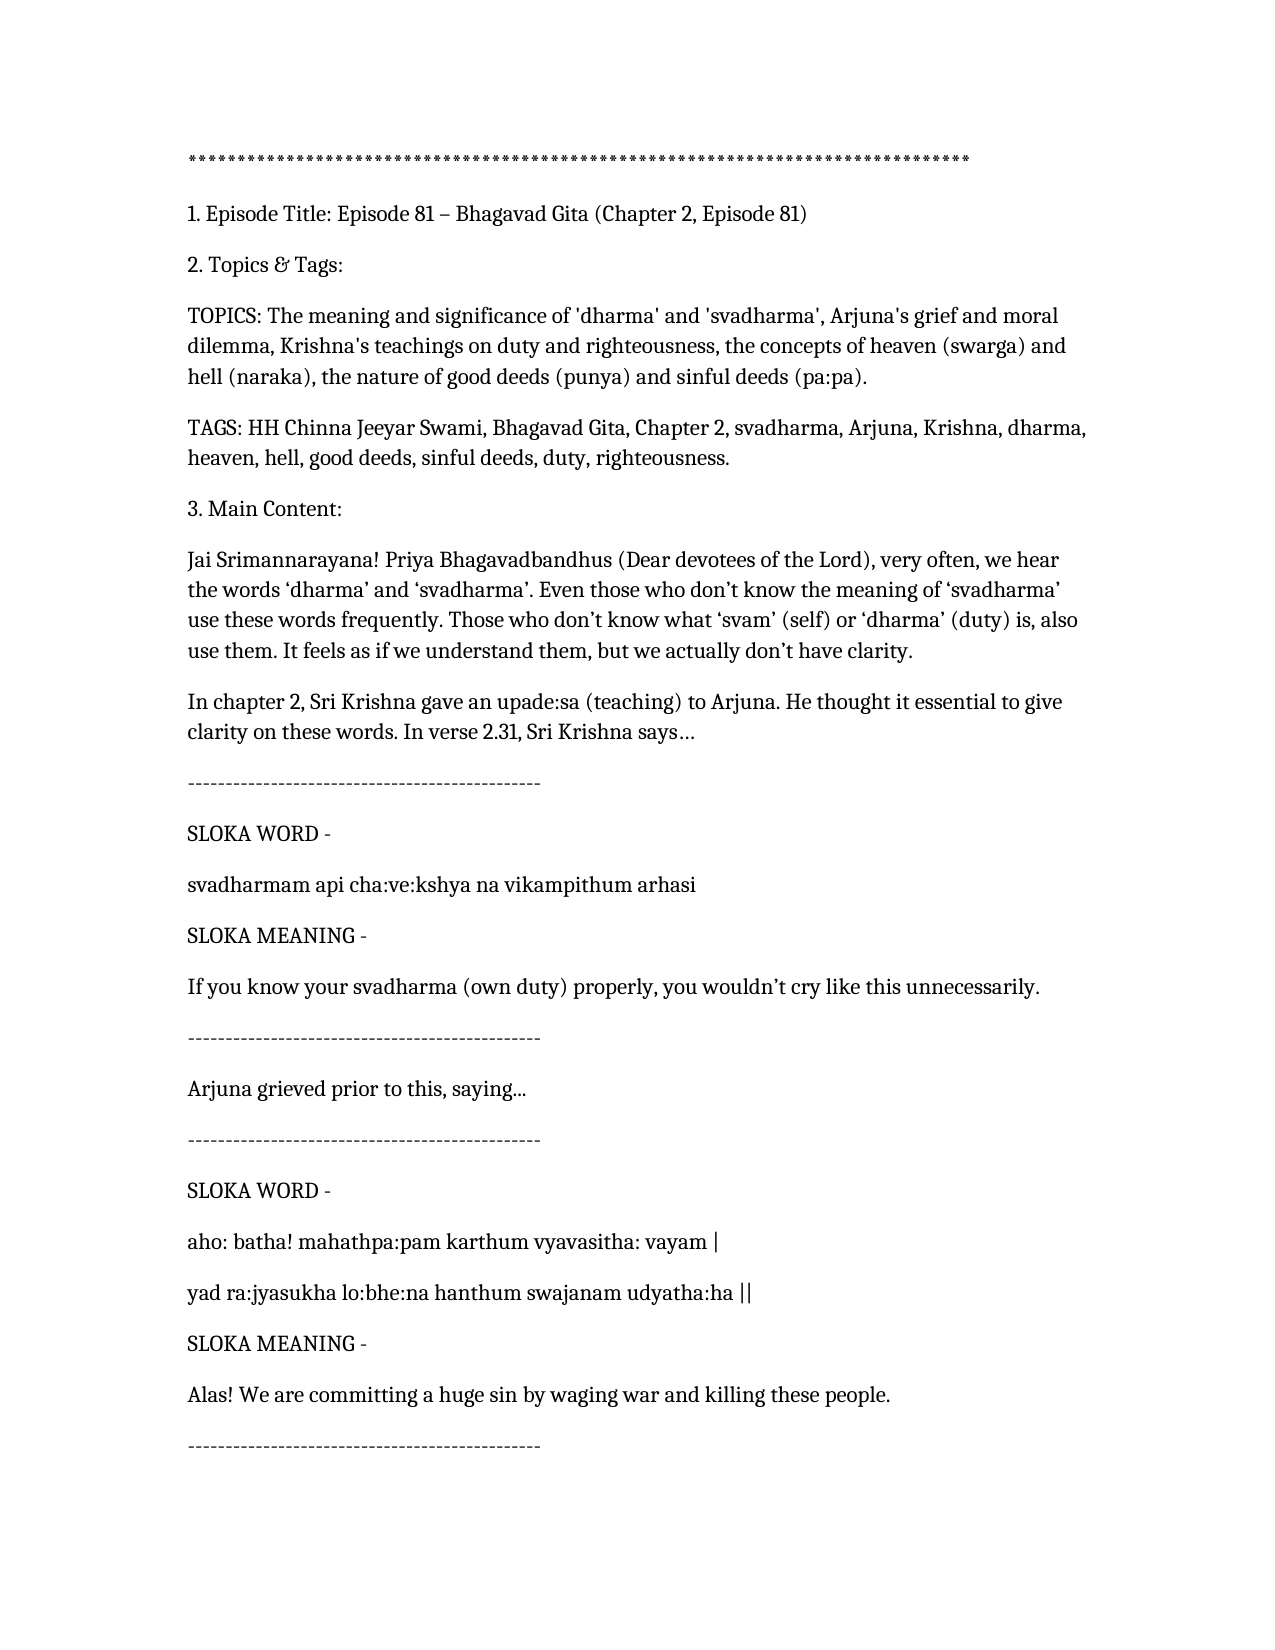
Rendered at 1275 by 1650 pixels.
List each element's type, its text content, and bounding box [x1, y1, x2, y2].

text SLOKA MEANING - [187, 1331, 1087, 1358]
text ----------------------------------------------- [187, 770, 1087, 796]
text TAGS: HH Chinna Jeeyar Swami, Bhagavad Gita, Chapter 2, svadharma, Arjuna, Krishna, dharma, heaven, hell, good deeds, sinful deeds, duty, righteousness. [187, 414, 1087, 471]
text If you know your svadharma (own duty) properly, you wouldn’t cry like this unnecessarily. [187, 974, 1087, 1000]
text ----------------------------------------------- [187, 1025, 1087, 1051]
text Jai Srimannarayana! Priya Bhagavadbandhus (Dear devotees of the Lord), very often, we hear the words ‘dharma’ and ‘svadharma’. Even those who don’t know the meaning of ‘svadharma’ use these words frequently. Those who don’t know what ‘svam’ (self) or ‘dharma’ (duty) is, also use them. It feels as if we understand them, but we actually don’t have clarity. [187, 547, 1087, 664]
text SLOKA WORD - [187, 1178, 1087, 1204]
text 2. Topics & Tags: [187, 252, 1087, 278]
text ----------------------------------------------- [187, 1433, 1087, 1460]
text SLOKA WORD - [187, 821, 1087, 847]
text Arjuna grieved prior to this, saying... [187, 1076, 1087, 1102]
text In chapter 2, Sri Krishna gave an upade:sa (teaching) to Arjuna. He thought it essential to give clarity on these words. In verse 2.31, Sri Krishna says… [187, 688, 1087, 745]
text Alas! We are committing a huge sin by waging war and killing these people. [187, 1382, 1087, 1409]
text TOPICS: The meaning and significance of 'dharma' and 'svadharma', Arjuna's grief and moral dilemma, Krishna's teachings on duty and righteousness, the concepts of heaven (swarga) and hell (naraka), the nature of good deeds (punya) and sinful deeds (pa:pa). [187, 303, 1087, 390]
text yad ra:jyasukha lo:bhe:na hanthum swajanam udyatha:ha || [187, 1280, 1087, 1307]
text ----------------------------------------------- [187, 1127, 1087, 1153]
text svadharmam api cha:ve:kshya na vikampithum arhasi [187, 872, 1087, 898]
text SLOKA MEANING - [187, 923, 1087, 949]
text 3. Main Content: [187, 496, 1087, 522]
text 1. Episode Title: Episode 81 – Bhagavad Gita (Chapter 2, Episode 81) [187, 201, 1087, 227]
text aho: batha! mahathpa:pam karthum vyavasitha: vayam | [187, 1229, 1087, 1256]
text ******************************************************************************** [187, 150, 1087, 176]
